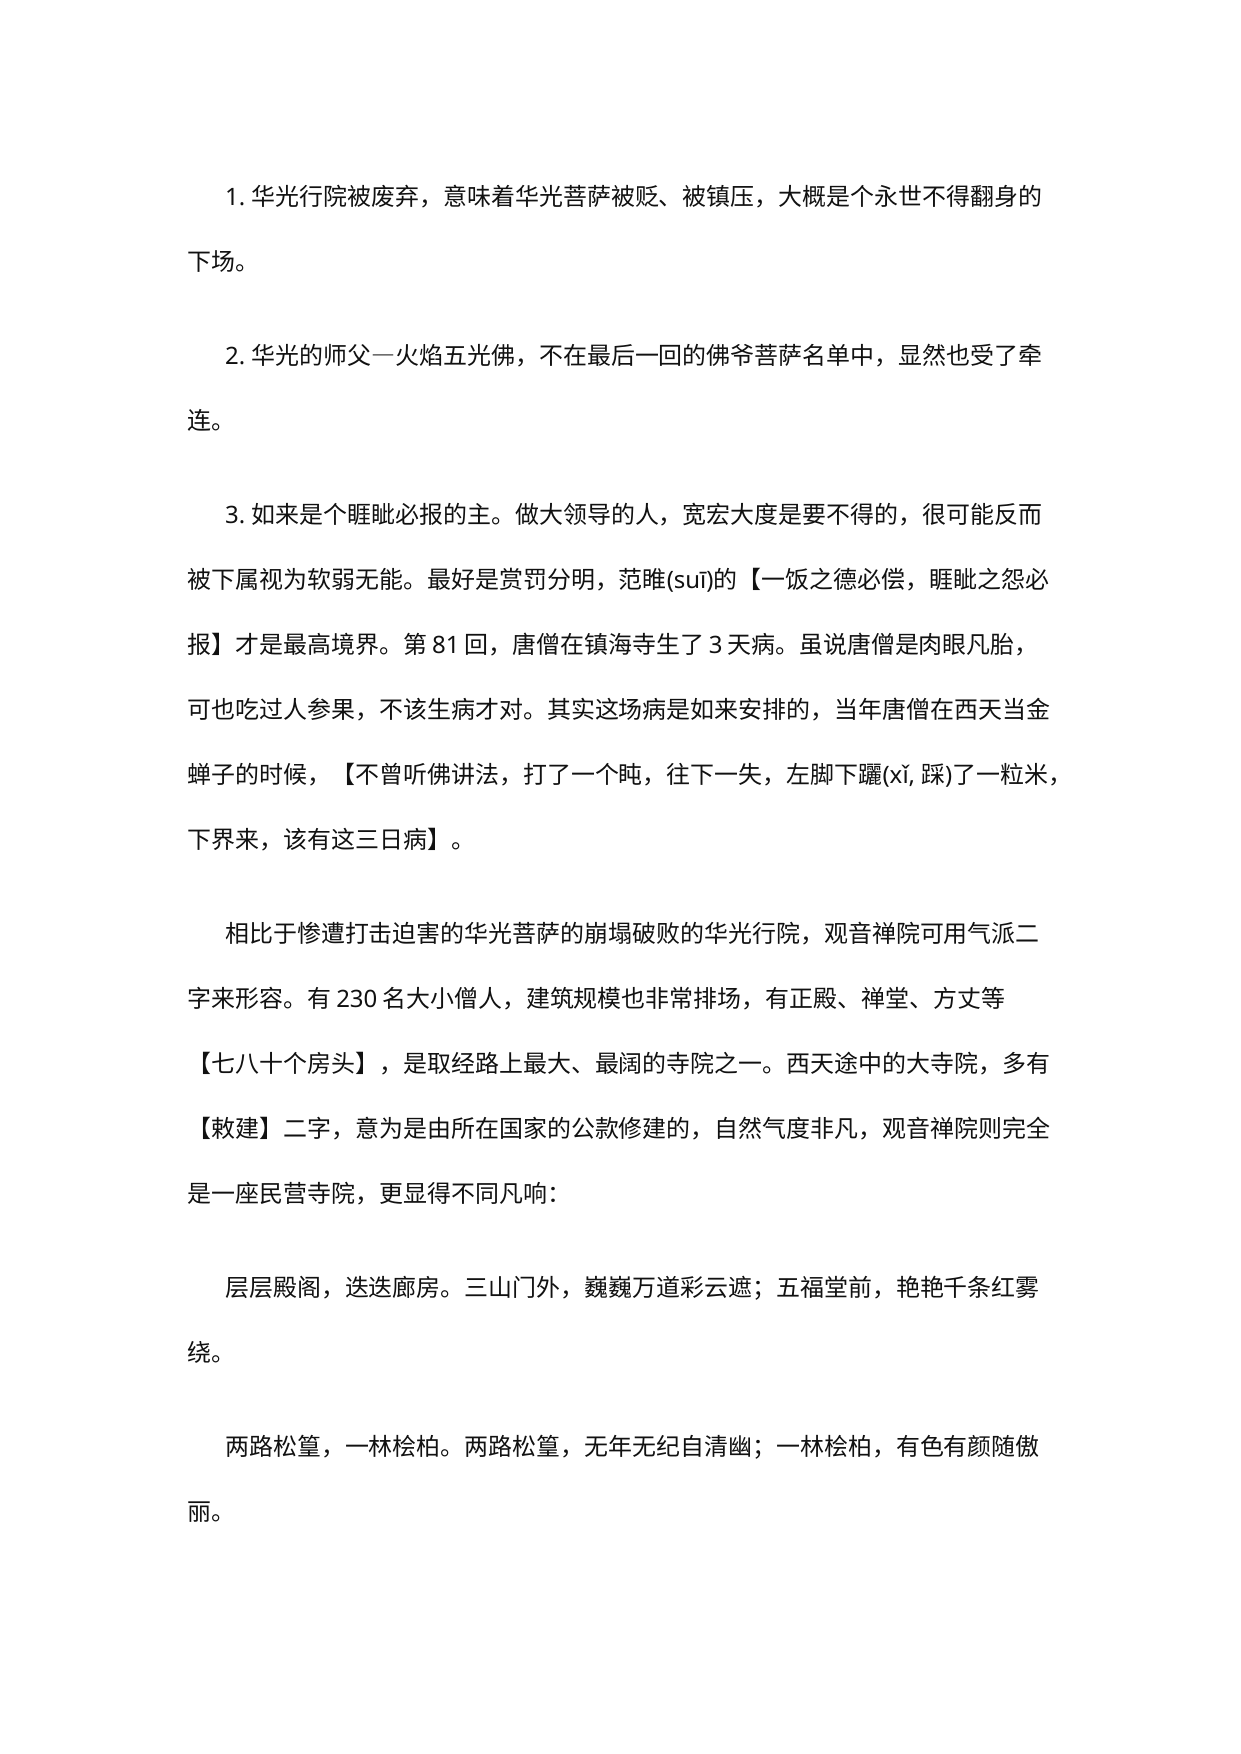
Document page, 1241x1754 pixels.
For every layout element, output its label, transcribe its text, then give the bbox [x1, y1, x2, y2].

text 3. 如来是个睚眦必报的主。做大领导的人，宽宏大度是要不得的，很可能反而被下属视为软弱无能。最好是赏罚分明，范睢(suī)的【一饭之德必偿，睚眦之怨必报】才是最高境界。第81回，唐僧在镇海寺生了3天病。虽说唐僧是肉眼凡胎，可也吃过人参果，不该生病才对。其实这场病是如来安排的，当年唐僧在西天当金蝉子的时候，【不曾听佛讲法，打了一个盹，往下一失，左脚下躧(xǐ, 踩)了一粒米，下界来，该有这三日病】。 [187, 480, 1053, 870]
text 1. 华光行院被废弃，意味着华光菩萨被贬、被镇压，大概是个永世不得翻身的下场。 [187, 162, 1053, 292]
text 相比于惨遭打击迫害的华光菩萨的崩塌破败的华光行院，观音禅院可用气派二字来形容。有230名大小僧人，建筑规模也非常排场，有正殿、禅堂、方丈等【七八十个房头】，是取经路上最大、最阔的寺院之一。西天途中的大寺院，多有【敕建】二字，意为是由所在国家的公款修建的，自然气度非凡，观音禅院则完全是一座民营寺院，更显得不同凡响： [187, 899, 1053, 1224]
text 层层殿阁，迭迭廊房。三山门外，巍巍万道彩云遮；五福堂前，艳艳千条红雾绕。 [187, 1254, 1053, 1384]
text 2. 华光的师父—火焰五光佛，不在最后一回的佛爷菩萨名单中，显然也受了牵连。 [187, 321, 1053, 451]
text 两路松篁，一林桧柏。两路松篁，无年无纪自清幽；一林桧柏，有色有颜随傲丽。 [187, 1413, 1053, 1543]
